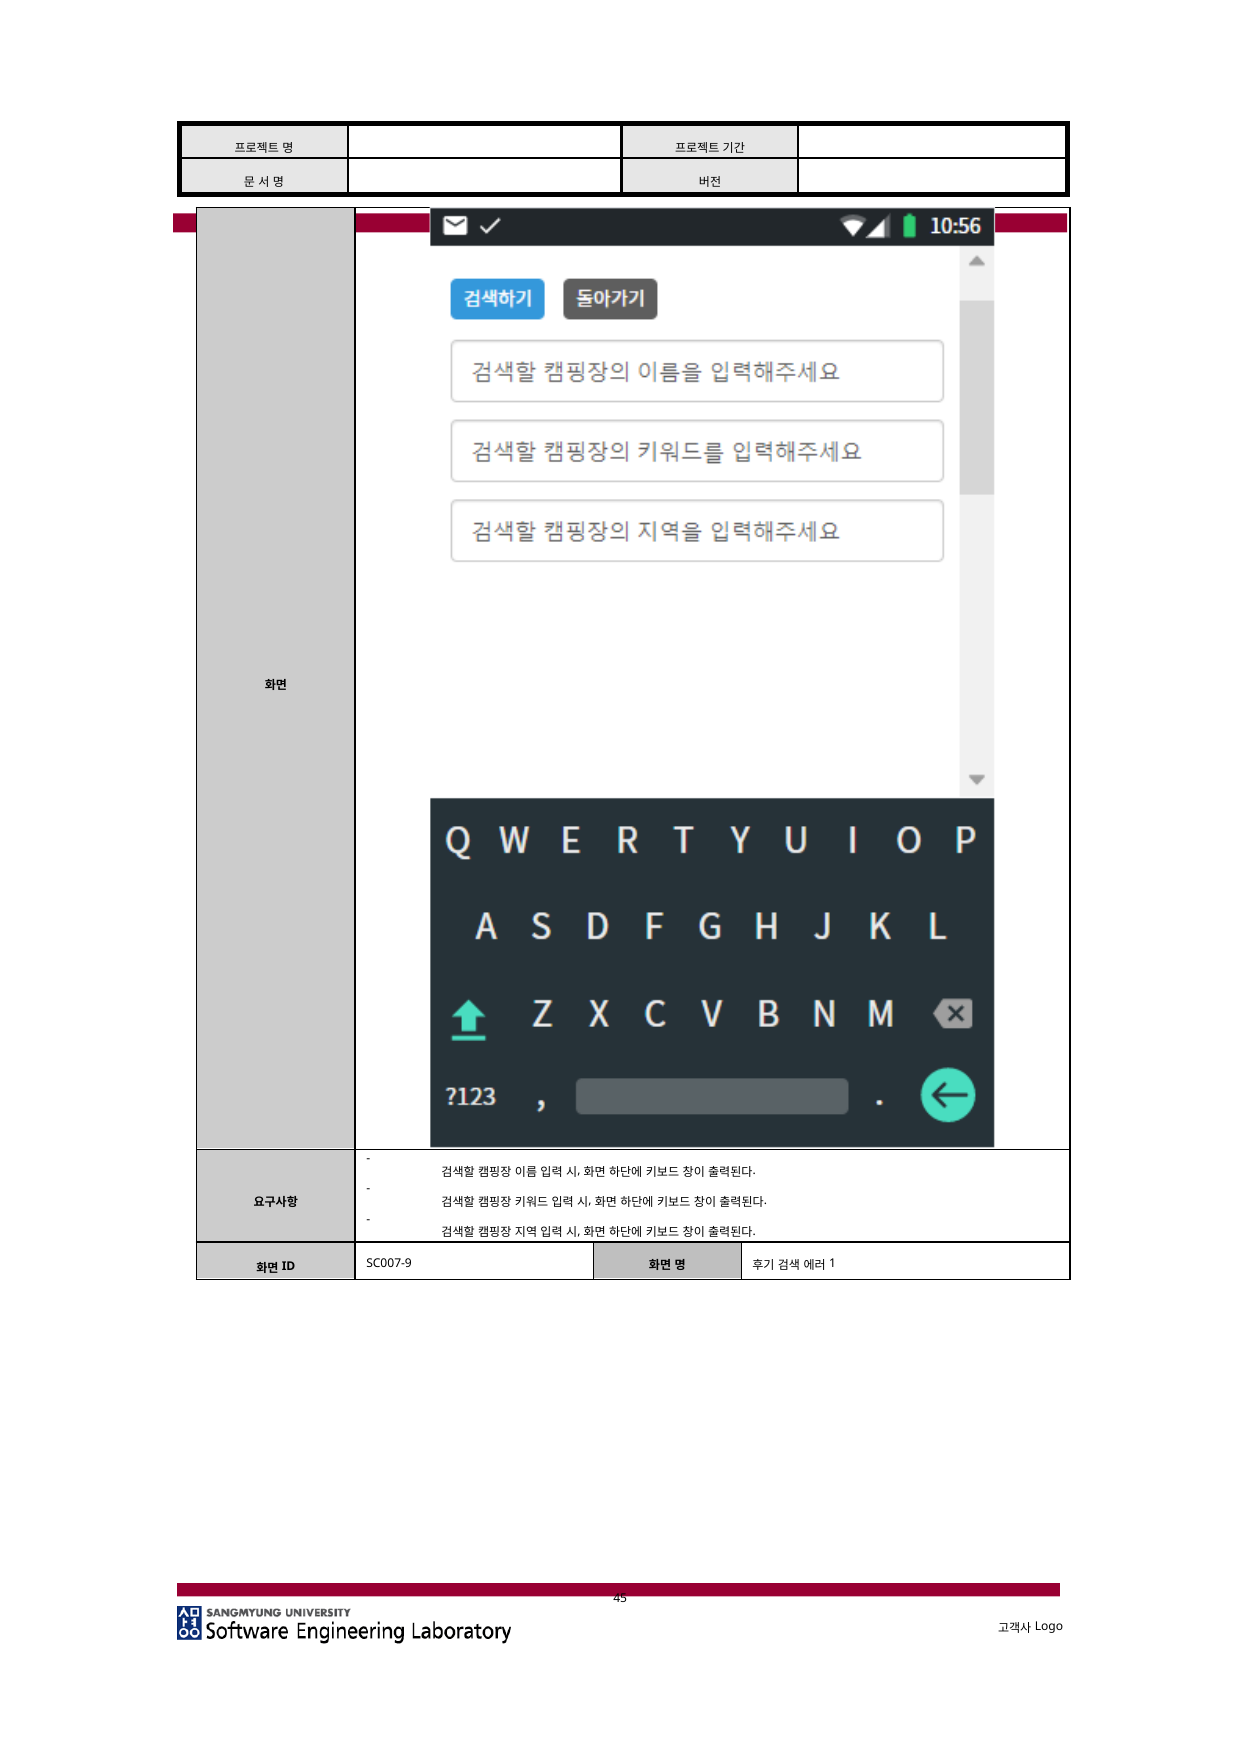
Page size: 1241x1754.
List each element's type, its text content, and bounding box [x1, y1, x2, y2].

table_cell 검색할 캠핑장 이름 입력 시, 화면 하단에 키보드 창이 출력된다. 검색할 캠핑장 키워드 입력 시, 화면 하단에 키보드 창이 출력된다. 검색할 캠핑장 지역 입력 시, 화면 하단에 키보드 창이 출력된다. [356, 1150, 1069, 1241]
table_cell [356, 208, 429, 1148]
table_header 화면 명 [594, 1243, 741, 1278]
picture [429, 207, 996, 1149]
picture [177, 1606, 515, 1645]
table_header 후기 검색 에러 1 [742, 1243, 1069, 1278]
table_cell [996, 208, 1069, 1148]
table_header 화면 ID [197, 1243, 354, 1278]
table_cell 요구사항 [197, 1150, 354, 1241]
table_cell 화면 [197, 208, 354, 1148]
table_header SC007-9 [356, 1243, 593, 1278]
